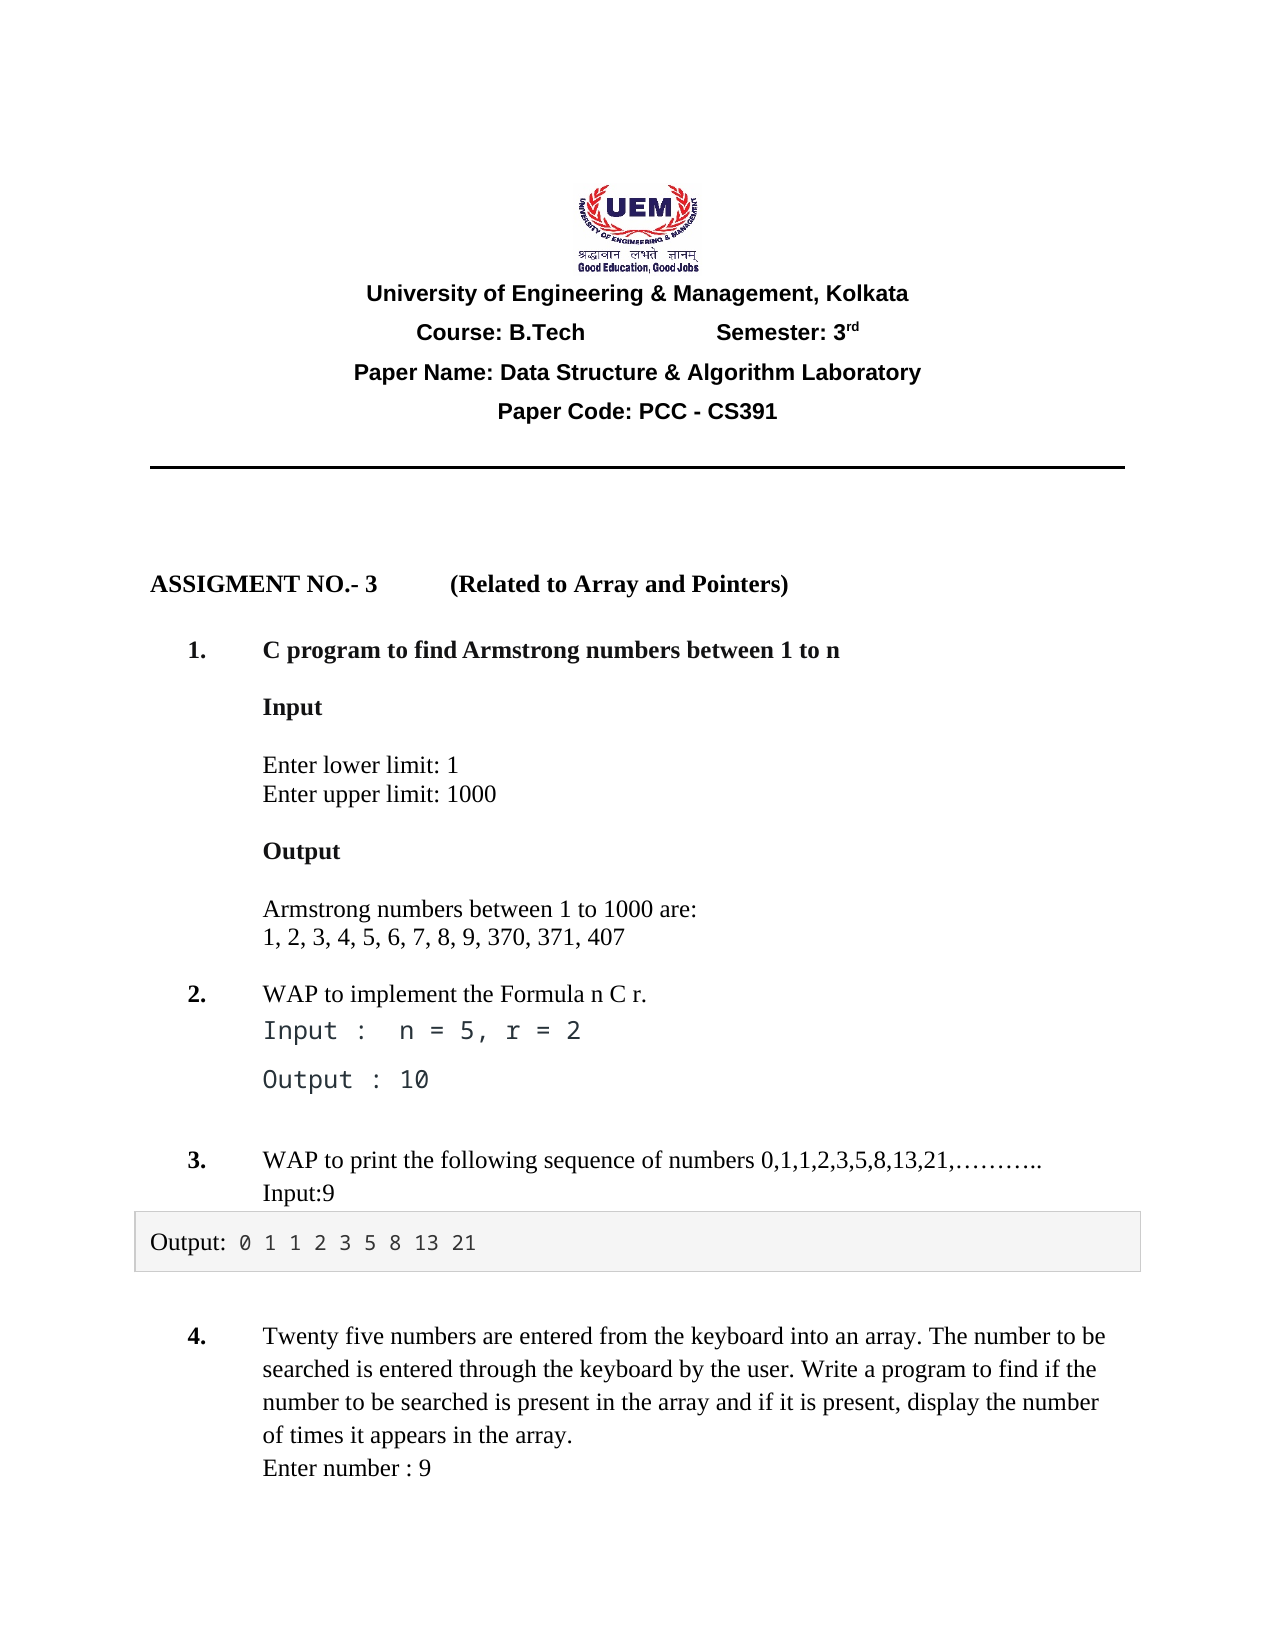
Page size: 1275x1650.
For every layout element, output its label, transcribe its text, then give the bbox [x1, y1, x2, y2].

list C program to find Armstrong numbers between 1 to n [187, 635, 1125, 664]
list Twenty five numbers are entered from the keyboard into an array. The number to be searched is entered through the keyboard by the user. Write a program to find if the number to be searched is present in the array and if it is present, display the number of times it appears in the array. [187, 1321, 1125, 1449]
list Enter number : 9 [262, 1453, 1125, 1482]
list Input [262, 692, 1125, 721]
list WAP to implement the Formula n C r. [187, 979, 1125, 1008]
list ASSIGMENT NO.- 3 (Related to Array and Pointers) [150, 569, 1125, 598]
text Input : n = 5, r = 2 [262, 1012, 1125, 1046]
list WAP to print the following sequence of numbers 0,1,1,2,3,5,8,13,21,……….. [187, 1145, 1125, 1173]
list Enter lower limit: 1 [262, 750, 1125, 779]
list 1, 2, 3, 4, 5, 6, 7, 8, 9, 370, 371, 407 [262, 922, 1125, 951]
text University of Engineering & Management, Kolkata [150, 279, 1125, 306]
picture [572, 183, 703, 276]
text Paper Name: Data Structure & Algorithm Laboratory [150, 358, 1125, 385]
text Course: B.Tech Semester: 3rd [150, 319, 1125, 345]
text Output : 10 [262, 1062, 1125, 1096]
list Armstrong numbers between 1 to 1000 are: [262, 894, 1125, 922]
text Paper Code: PCC - CS391 [150, 398, 1125, 424]
text Output: 0 1 1 2 3 5 8 13 21 [136, 1212, 1140, 1271]
list Input:9 [262, 1178, 1125, 1206]
list Output [262, 836, 1125, 865]
list Enter upper limit: 1000 [262, 779, 1125, 807]
